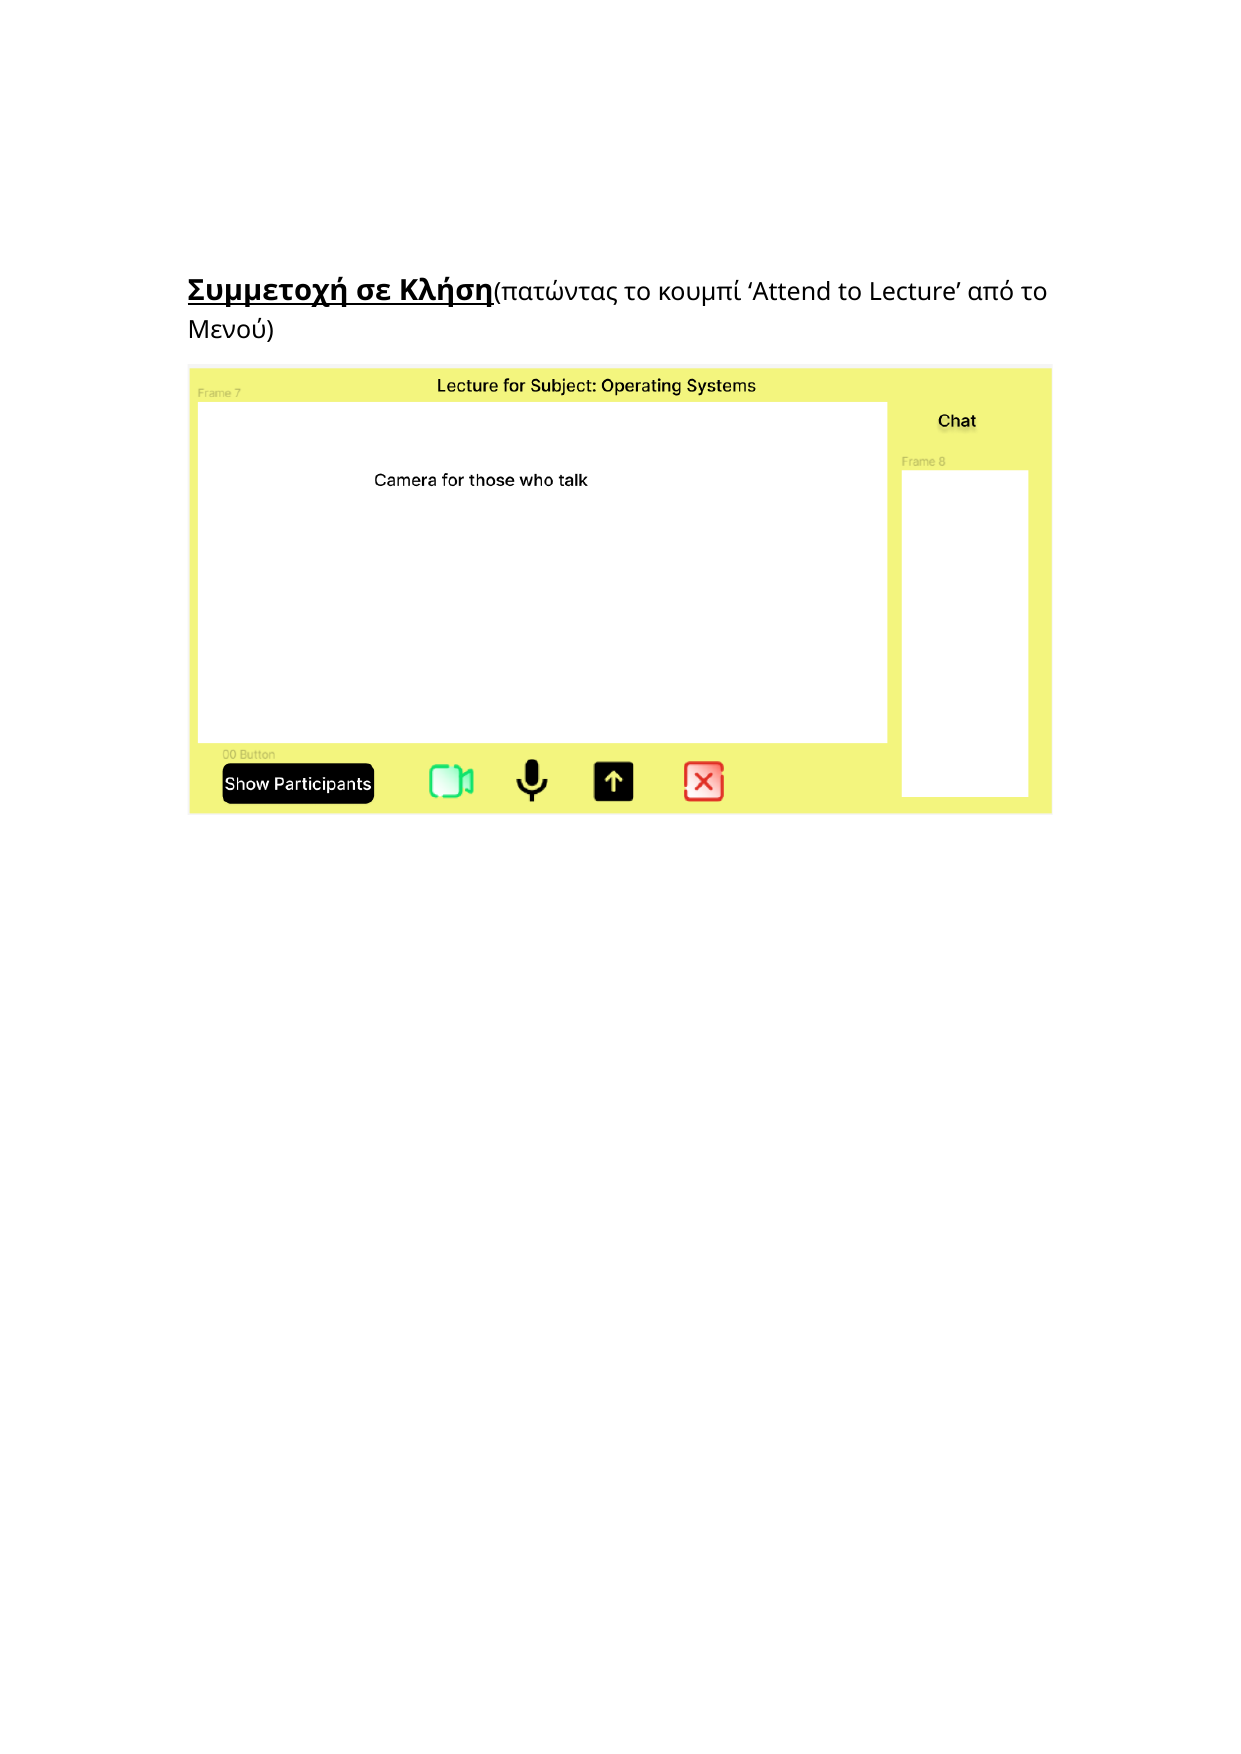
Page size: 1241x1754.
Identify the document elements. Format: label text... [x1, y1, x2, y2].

picture [187, 364, 1053, 815]
text Συμμετοχή σε Κλήση(πατώντας το κουμπί ‘Attend to Lecture’ από το Μενού) [187, 269, 1053, 345]
